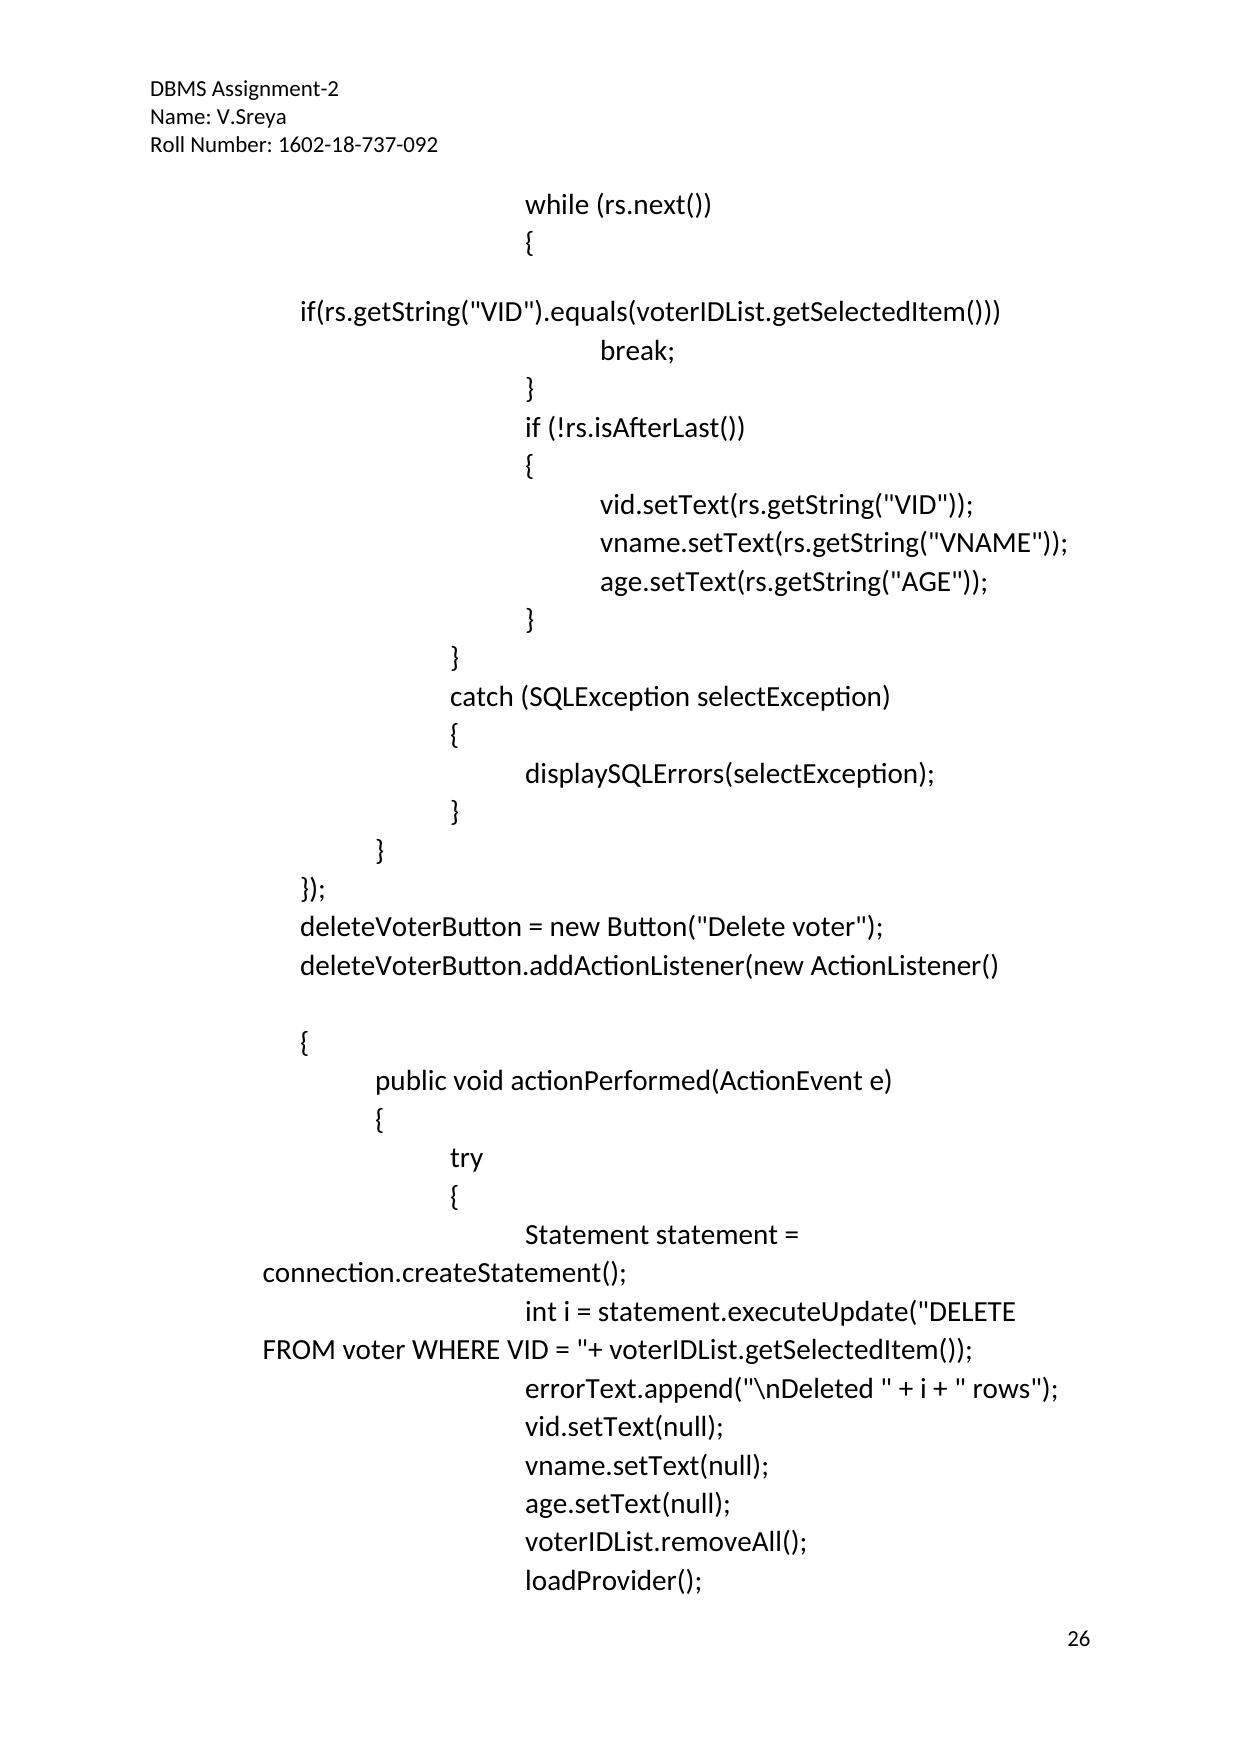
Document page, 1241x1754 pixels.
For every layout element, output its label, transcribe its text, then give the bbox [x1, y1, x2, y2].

list { [262, 1178, 1090, 1213]
list if(rs.getString("VID").equals(voterIDList.getSelectedItem())) [262, 263, 1090, 329]
list displaySQLErrors(selectException); [262, 755, 1090, 790]
list break; [262, 332, 1090, 368]
list } [262, 832, 1090, 867]
list { [262, 224, 1090, 260]
list int i = statement.executeUpdate("DELETE FROM voter WHERE VID = "+ voterIDList.getSelectedItem()); [262, 1293, 1090, 1367]
list vname.setText(null); [262, 1447, 1090, 1482]
list { [262, 1024, 1090, 1059]
list } [262, 639, 1090, 675]
list vid.setText(rs.getString("VID")); [262, 486, 1090, 521]
list Statement statement = connection.createStatement(); [262, 1216, 1090, 1290]
list catch (SQLException selectException) [262, 678, 1090, 713]
list vname.setText(rs.getString("VNAME")); [262, 524, 1090, 560]
list vid.setText(null); [262, 1408, 1090, 1444]
list } [262, 601, 1090, 637]
list try [262, 1139, 1090, 1175]
list age.setText(null); [262, 1485, 1090, 1521]
list { [262, 447, 1090, 483]
list }); [262, 870, 1090, 906]
list deleteVoterButton.addActionListener(new ActionListener() [262, 947, 1090, 983]
list if (!rs.isAfterLast()) [262, 409, 1090, 444]
list errorText.append("\nDeleted " + i + " rows"); [262, 1370, 1090, 1405]
list } [262, 793, 1090, 829]
list { [262, 716, 1090, 752]
list { [262, 1101, 1090, 1136]
list public void actionPerformed(ActionEvent e) [262, 1062, 1090, 1098]
list while (rs.next()) [262, 186, 1090, 221]
list age.setText(rs.getString("AGE")); [262, 563, 1090, 598]
list loadProvider(); [262, 1562, 1090, 1598]
list voterIDList.removeAll(); [262, 1523, 1090, 1559]
list } [262, 370, 1090, 406]
list deleteVoterButton = new Button("Delete voter"); [262, 908, 1090, 944]
